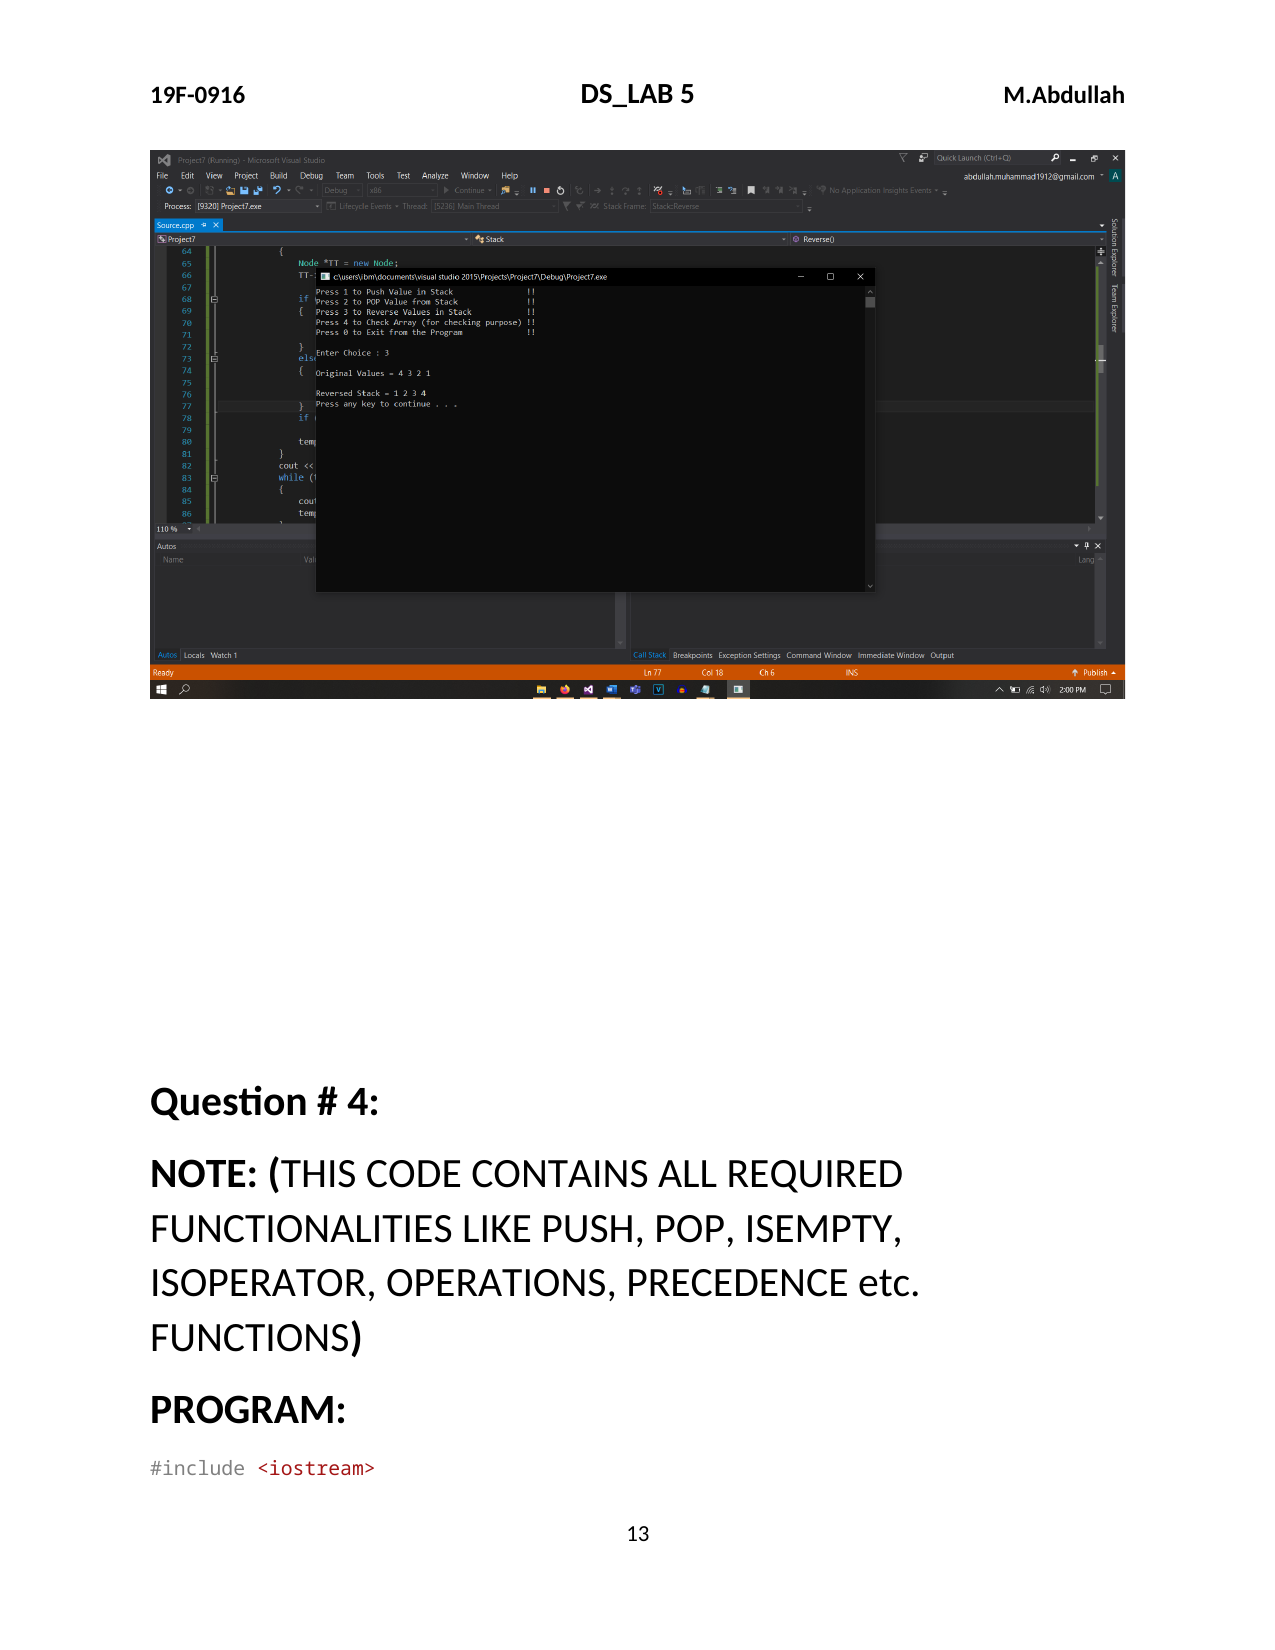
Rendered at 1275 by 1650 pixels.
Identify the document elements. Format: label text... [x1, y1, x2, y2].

text #include <iostream> [150, 1454, 1125, 1481]
text NOTE: (THIS CODE CONTAINS ALL REQUIRED FUNCTIONALITIES LIKE PUSH, POP, ISEMPTY, ISOPERATOR, OPERATIONS, PRECEDENCE etc. FUNCTIONS) [150, 1147, 1125, 1362]
text Question # 4: [150, 1075, 1125, 1126]
text PROGRAM: [150, 1383, 1125, 1434]
picture [150, 150, 1125, 699]
